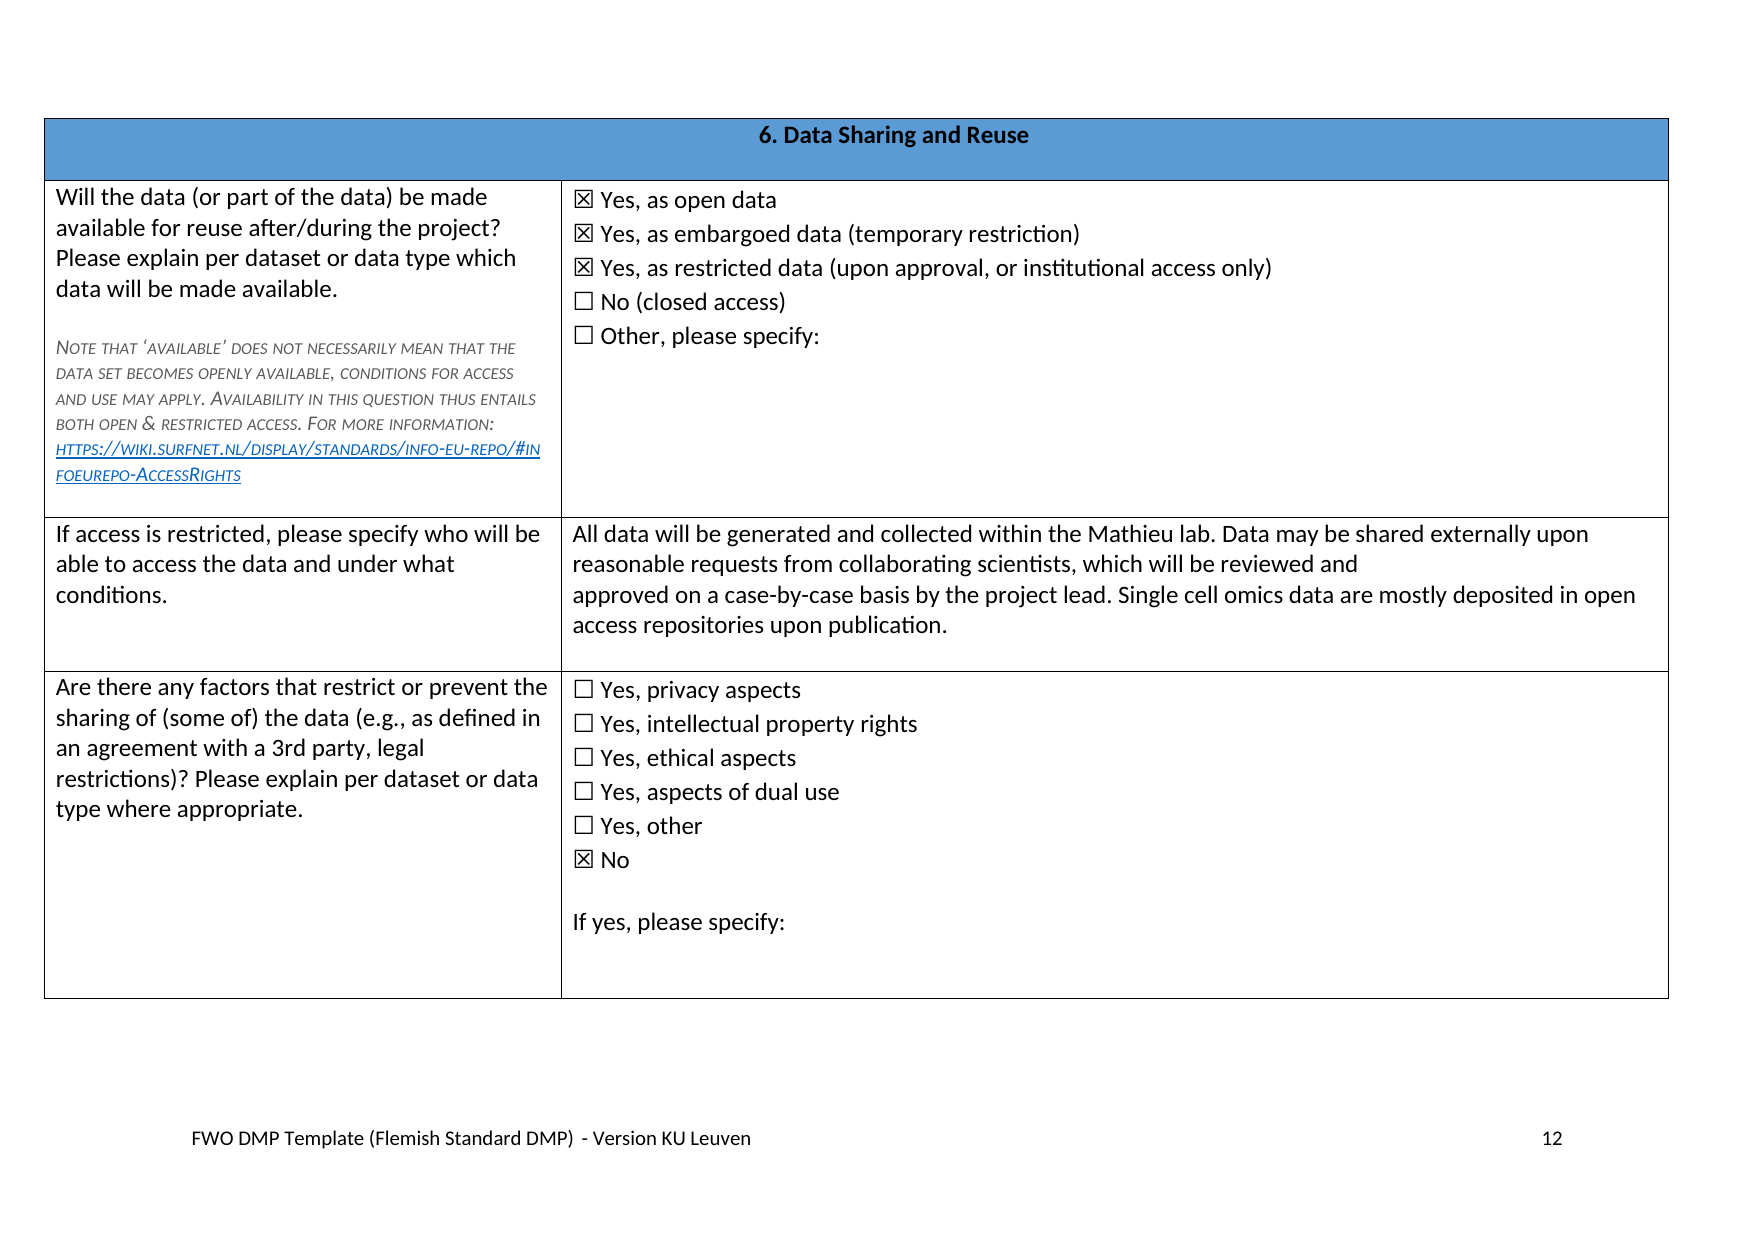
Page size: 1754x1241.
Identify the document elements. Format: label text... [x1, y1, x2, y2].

table_header 6. Data Sharing and Reuse [45, 119, 1668, 180]
table_cell Will the data (or part of the data) be made available for reuse after/during the project? Please explain per dataset or data type which data will be made available. Note that ‘available’ does not necessarily mean that the data set becomes openly available, conditions for access and use may apply. Availability in this question thus entails both open & restricted access. For more information: https://wiki.surfnet.nl/display/standards/info-eu-repo/#infoeurepo-AccessRights [45, 181, 561, 517]
table_cell Yes, as open data Yes, as embargoed data (temporary restriction) Yes, as restricted data (upon approval, or institutional access only) No (closed access) Other, please specify: [562, 181, 1668, 517]
table_cell All data will be generated and collected within the Mathieu lab. Data may be shared externally upon reasonable requests from collaborating scientists, which will be reviewed and approved on a case-by-case basis by the project lead. Single cell omics data are mostly deposited in open access repositories upon publication. [562, 518, 1668, 671]
table_cell Yes, privacy aspects Yes, intellectual property rights Yes, ethical aspects Yes, aspects of dual use Yes, other No If yes, please specify: [562, 672, 1668, 998]
table_cell If access is restricted, please specify who will be able to access the data and under what conditions. [45, 518, 561, 671]
table_cell Are there any factors that restrict or prevent the sharing of (some of) the data (e.g., as defined in an agreement with a 3rd party, legal restrictions)? Please explain per dataset or data type where appropriate. [45, 672, 561, 998]
